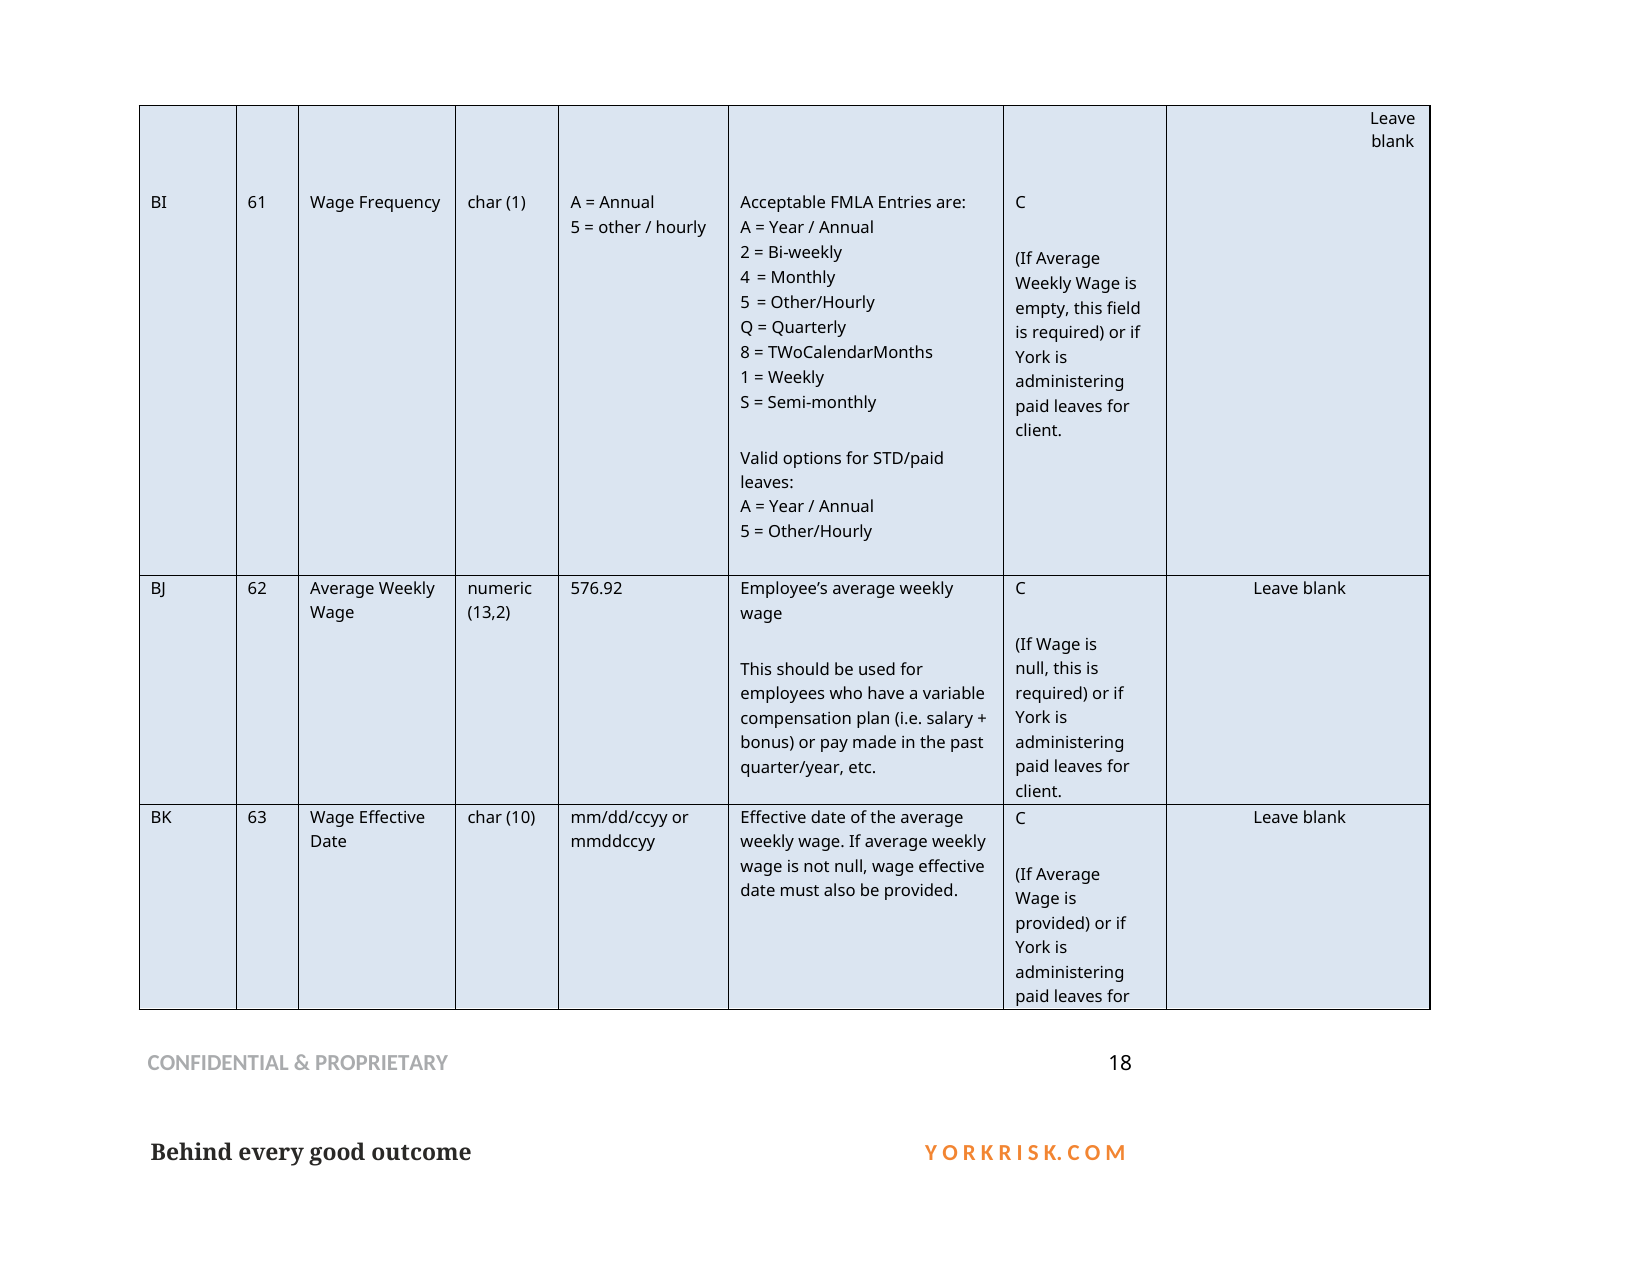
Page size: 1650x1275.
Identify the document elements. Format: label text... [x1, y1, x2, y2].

table_cell char (10) [456, 805, 558, 1008]
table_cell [729, 805, 1003, 1008]
table_cell numeric (13,2) [456, 576, 558, 804]
table_cell Wage Frequency [299, 106, 455, 575]
table_cell BK [140, 805, 236, 1008]
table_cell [559, 805, 728, 1008]
picture [4, 87, 1277, 190]
table_cell A = Annual 5 = other / hourly [559, 106, 728, 575]
table_cell char (1) [456, 106, 558, 575]
table_cell 576.92 [559, 576, 728, 804]
table_cell Acceptable FMLA Entries are: A = Year / Annual 2 = Bi-weekly = Monthly = Other/Hourly Q = Quarterly 8 = TWoCalendarMonths 1 = Weekly S = Semi-monthly Valid options for STD/paid leaves: A = Year / Annual 5 = Other/Hourly [729, 106, 1003, 575]
table_cell 62 [237, 576, 298, 804]
table_cell Wage Effective Date [299, 805, 455, 1008]
table_cell 63 [237, 805, 298, 1008]
table_cell C (If Average Weekly Wage is empty, this field is required) or if York is administering paid leaves for client. [1004, 106, 1166, 575]
table_cell Leave blank [1167, 805, 1429, 1008]
table_cell BJ [140, 576, 236, 804]
table_cell Leave blank [1167, 576, 1429, 804]
table_cell 61 [237, 106, 298, 575]
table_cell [1004, 805, 1166, 1008]
table_cell Employee’s average weekly wage This should be used for employees who have a variable compensation plan (i.e. salary + bonus) or pay made in the past quarter/year, etc. [729, 576, 1003, 804]
table_cell Average Weekly Wage [299, 576, 455, 804]
table_cell C (If Wage is null, this is required) or if York is administering paid leaves for client. [1004, 576, 1166, 804]
table_cell BI [140, 106, 236, 575]
table_cell Leave blank [1167, 106, 1429, 575]
